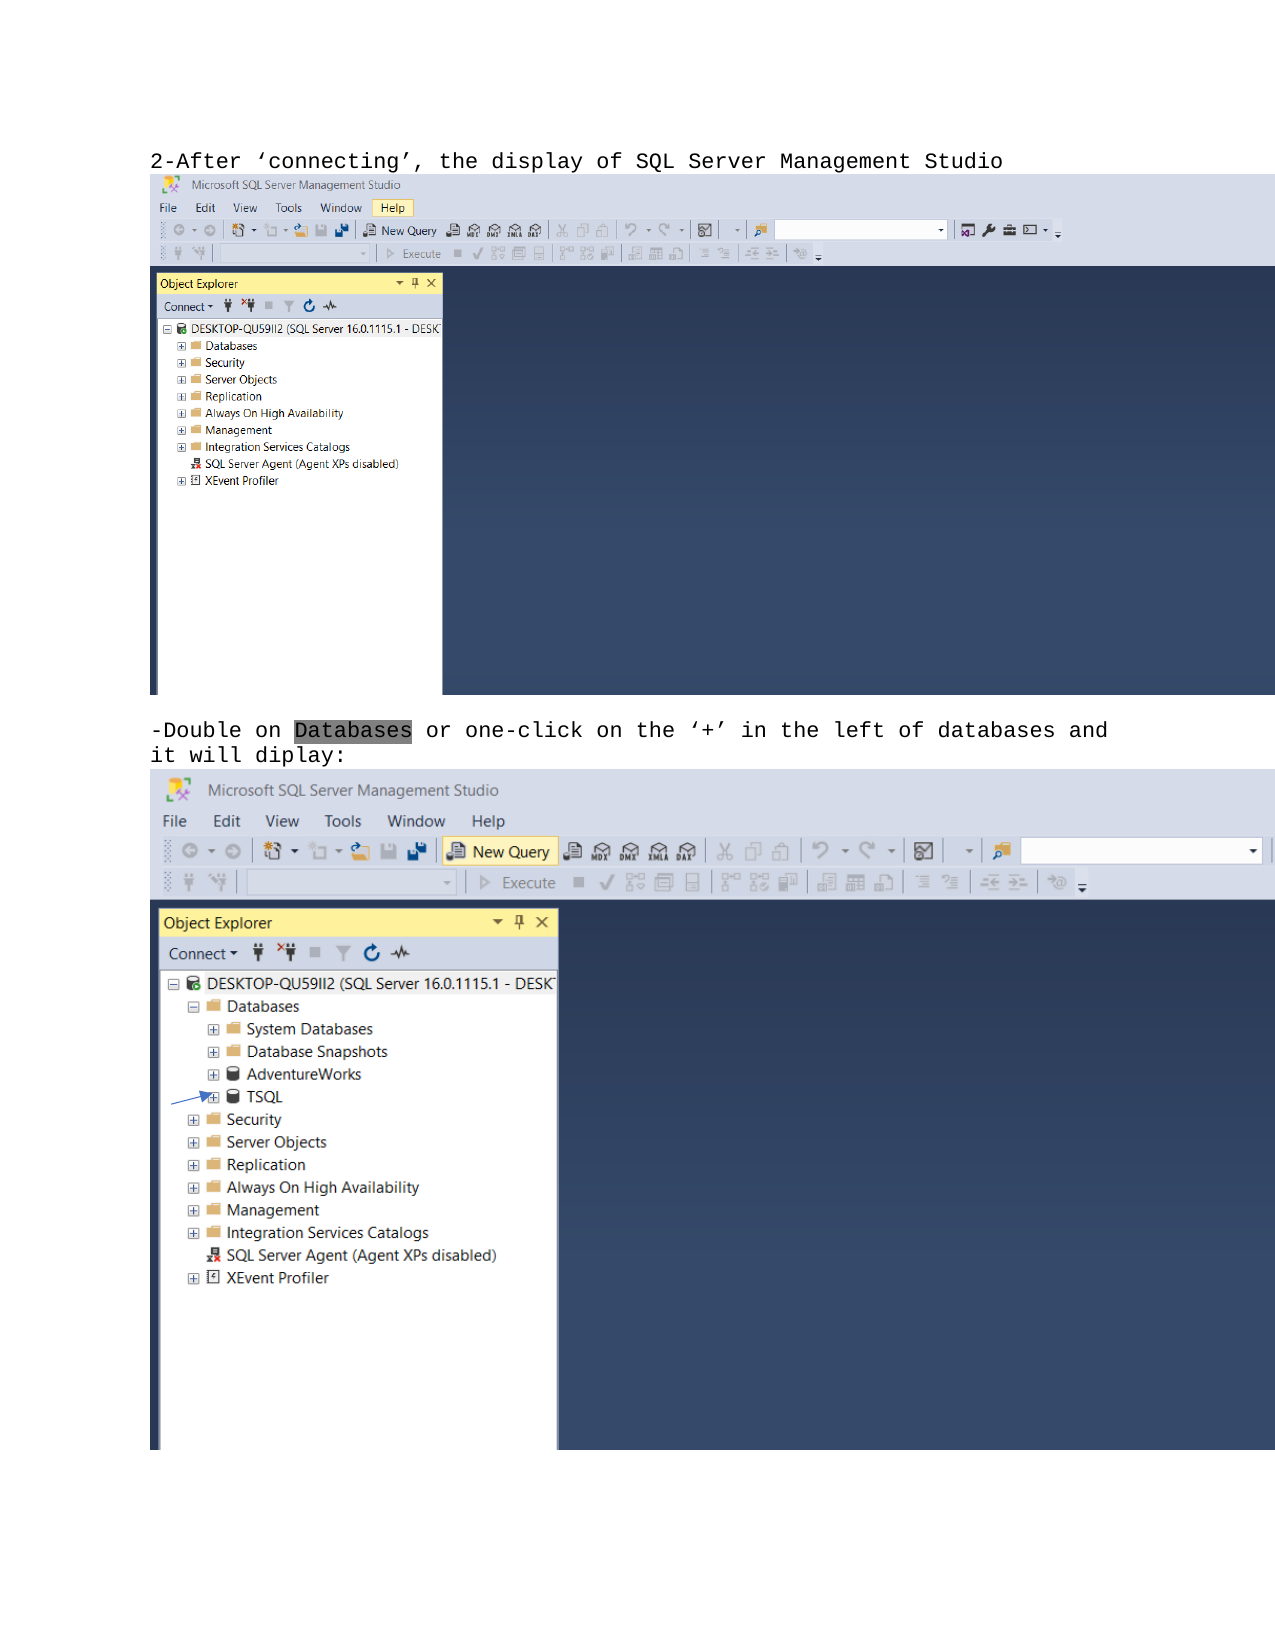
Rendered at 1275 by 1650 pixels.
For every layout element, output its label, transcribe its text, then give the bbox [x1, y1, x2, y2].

picture [150, 174, 1275, 695]
text 2-After ‘connecting’, the display of SQL Server Management Studio [150, 150, 1125, 174]
picture [150, 769, 1275, 1450]
text -Double on Databases or one-click on the ‘+’ in the left of databases and it will diplay: [150, 719, 1125, 769]
